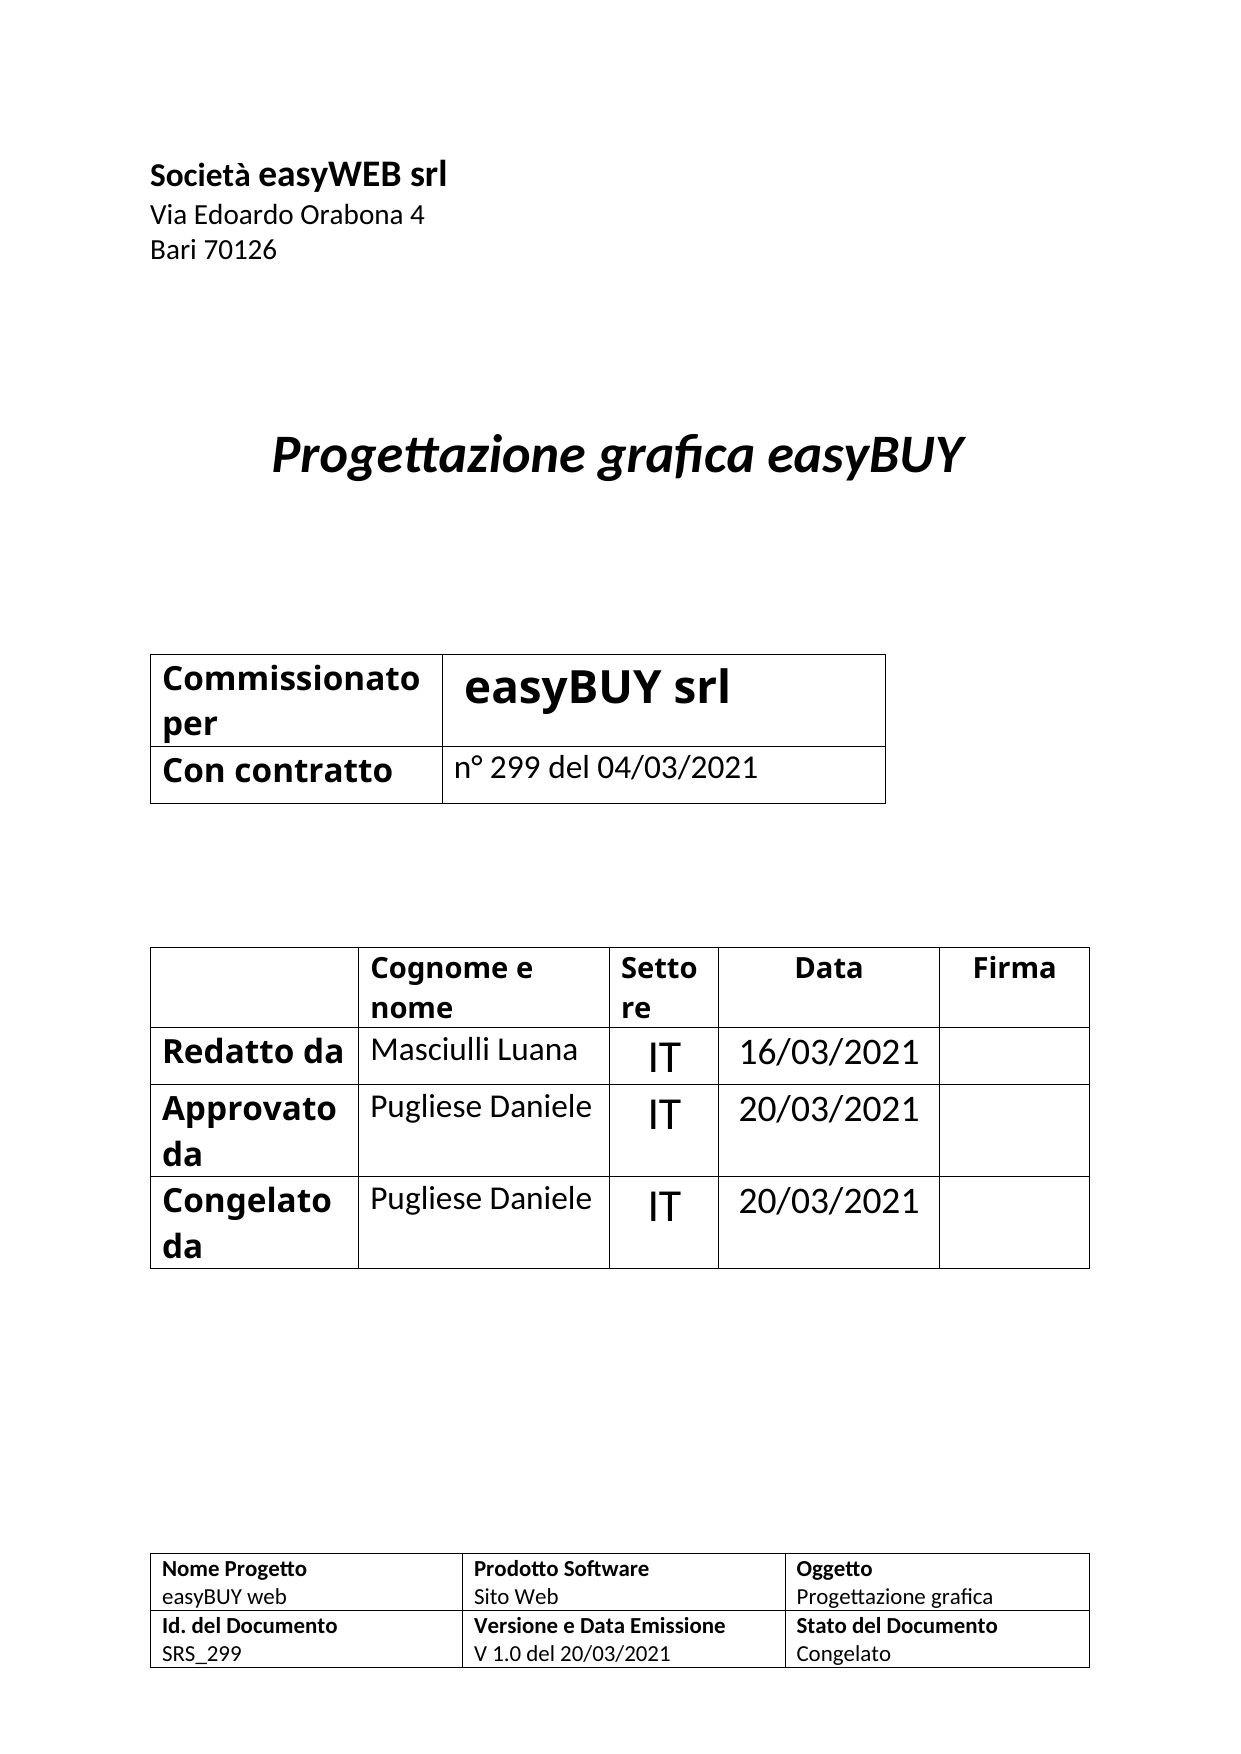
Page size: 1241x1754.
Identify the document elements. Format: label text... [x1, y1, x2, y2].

text Via Edoardo Orabona 4 [150, 196, 1090, 231]
table_cell IT [610, 1028, 718, 1084]
table_cell Redatto da [151, 1028, 358, 1084]
table_cell Masciulli Luana [359, 1028, 609, 1084]
table_header [151, 948, 358, 1027]
text Progettazione grafica easyBUY [150, 420, 1090, 486]
table_cell Pugliese Daniele [359, 1085, 609, 1176]
table_cell Con contratto [151, 747, 442, 803]
table_cell IT [610, 1177, 718, 1268]
table_header Settore [610, 948, 718, 1027]
table_cell 20/03/2021 [719, 1177, 939, 1268]
table_cell 16/03/2021 [719, 1028, 939, 1084]
table_header Cognome e nome [359, 948, 609, 1027]
table_cell [940, 1177, 1089, 1268]
text Società easyWEB srl [150, 150, 1090, 196]
table_cell [940, 1028, 1089, 1084]
table_cell Congelato da [151, 1177, 358, 1268]
table_cell Approvato da [151, 1085, 358, 1176]
table_cell Pugliese Daniele [359, 1177, 609, 1268]
table_cell 20/03/2021 [719, 1085, 939, 1176]
table_cell n° 299 del 04/03/2021 [443, 747, 885, 803]
table_cell IT [610, 1085, 718, 1176]
table_cell [940, 1085, 1089, 1176]
table_header Data [719, 948, 939, 1027]
table_header easyBUY srl [443, 655, 885, 746]
table_header Firma [940, 948, 1089, 1027]
table_header Commissionato per [151, 655, 442, 746]
text Bari 70126 [150, 231, 1090, 267]
